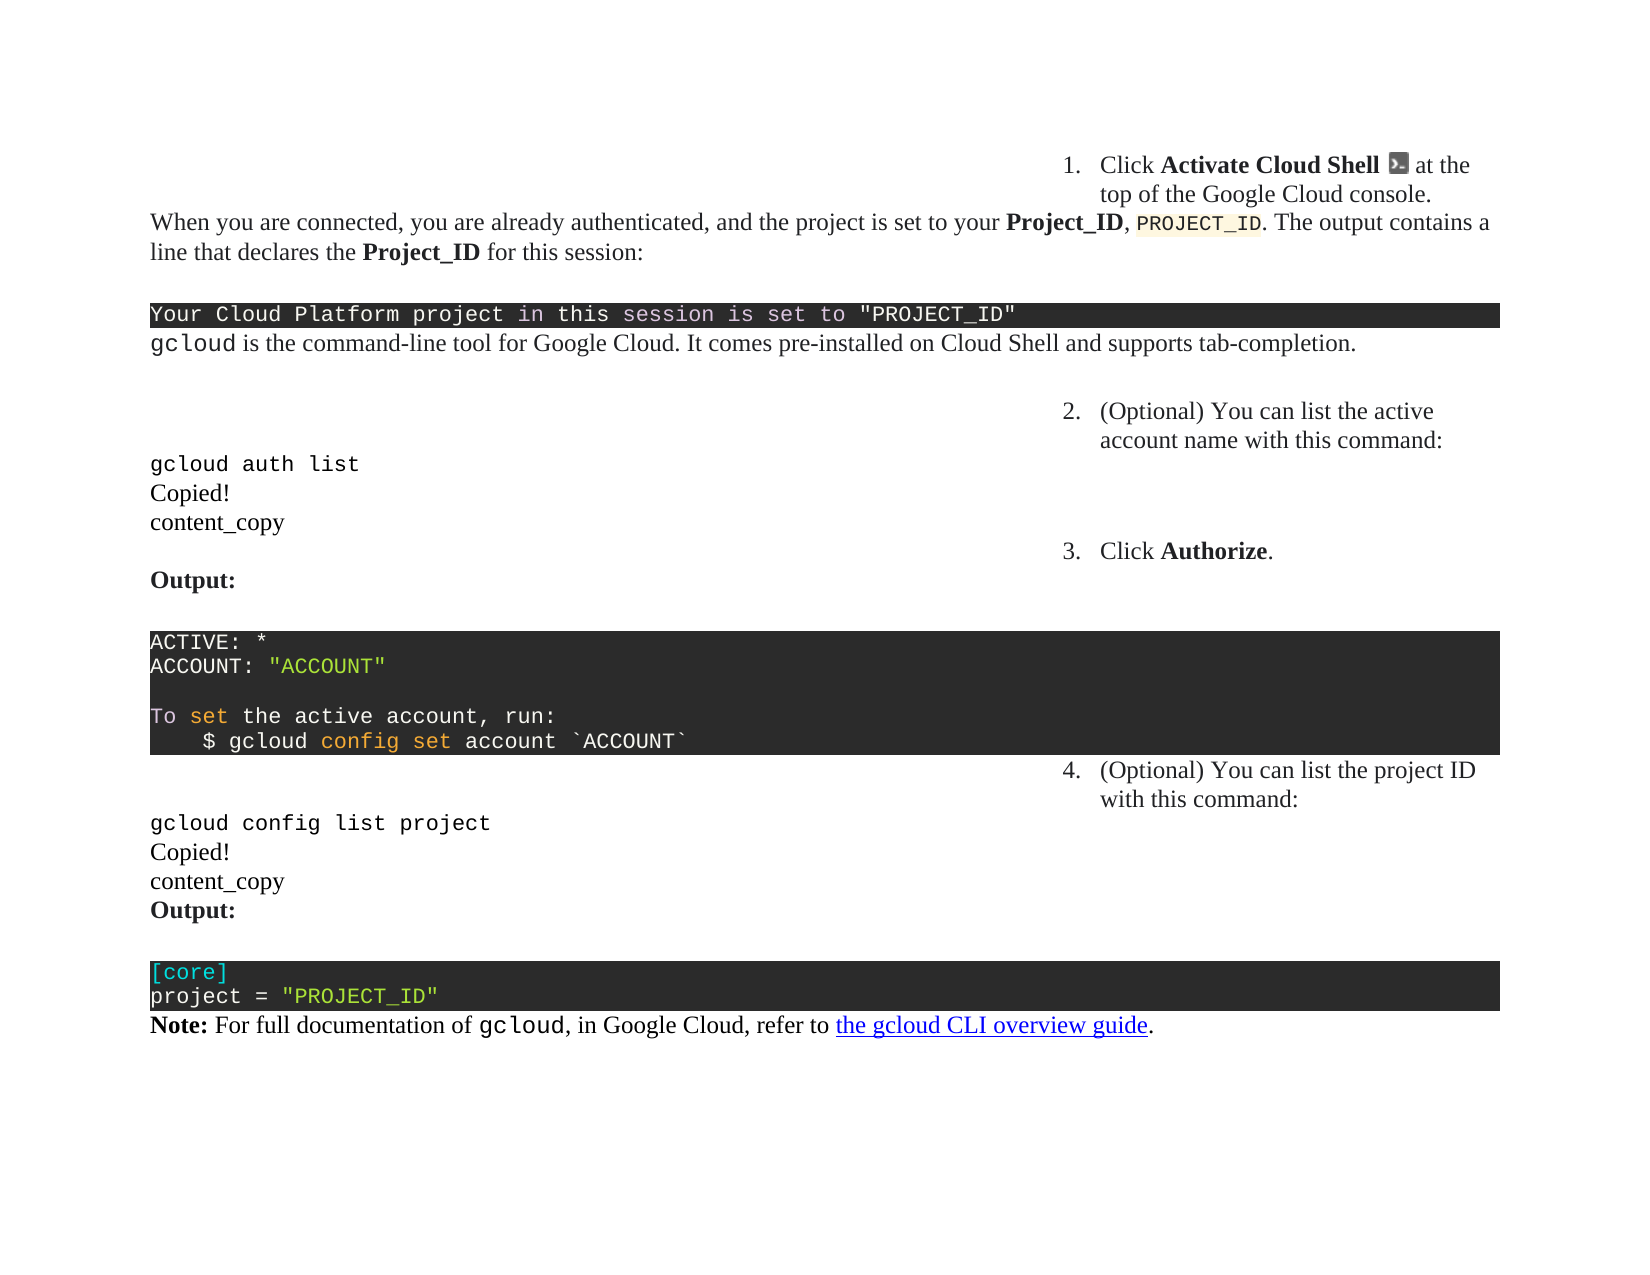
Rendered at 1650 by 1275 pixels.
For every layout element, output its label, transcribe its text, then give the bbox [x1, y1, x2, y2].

text content_copy [150, 866, 1500, 895]
list (Optional) You can list the project ID with this command: [1062, 755, 1500, 812]
list (Optional) You can list the active account name with this command: [1062, 396, 1500, 454]
text To set the active account, run: [150, 705, 1500, 730]
text Copied! [150, 478, 1500, 507]
text $ gcloud config set account `ACCOUNT` [150, 730, 1500, 755]
text Output: [150, 565, 1500, 593]
text ACTIVE: * [150, 631, 1500, 656]
picture [1386, 152, 1409, 174]
text gcloud is the command-line tool for Google Cloud. It comes pre-installed on Cloud Shell and supports tab-completion. [150, 328, 1500, 359]
text Output: [150, 895, 1500, 923]
text Copied! [150, 837, 1500, 866]
text ACCOUNT: "ACCOUNT" [150, 656, 1500, 681]
text [core] [150, 961, 1500, 986]
text When you are connected, you are already authenticated, and the project is set to your Project_ID, PROJECT_ID. The output contains a line that declares the Project_ID for this session: [150, 207, 1500, 266]
text Note: For full documentation of gcloud, in Google Cloud, refer to the gcloud CLI overview guide. [150, 1011, 1500, 1041]
text Your Cloud Platform project in this session is set to "PROJECT_ID" [150, 303, 1500, 328]
text gcloud auth list [150, 454, 1500, 478]
text project = "PROJECT_ID" [150, 986, 1500, 1011]
text content_copy [150, 507, 1500, 536]
list Click Activate Cloud Shell at the top of the Google Cloud console. [1062, 150, 1500, 207]
text gcloud config list project [150, 812, 1500, 837]
list Click Authorize. [1062, 536, 1500, 565]
